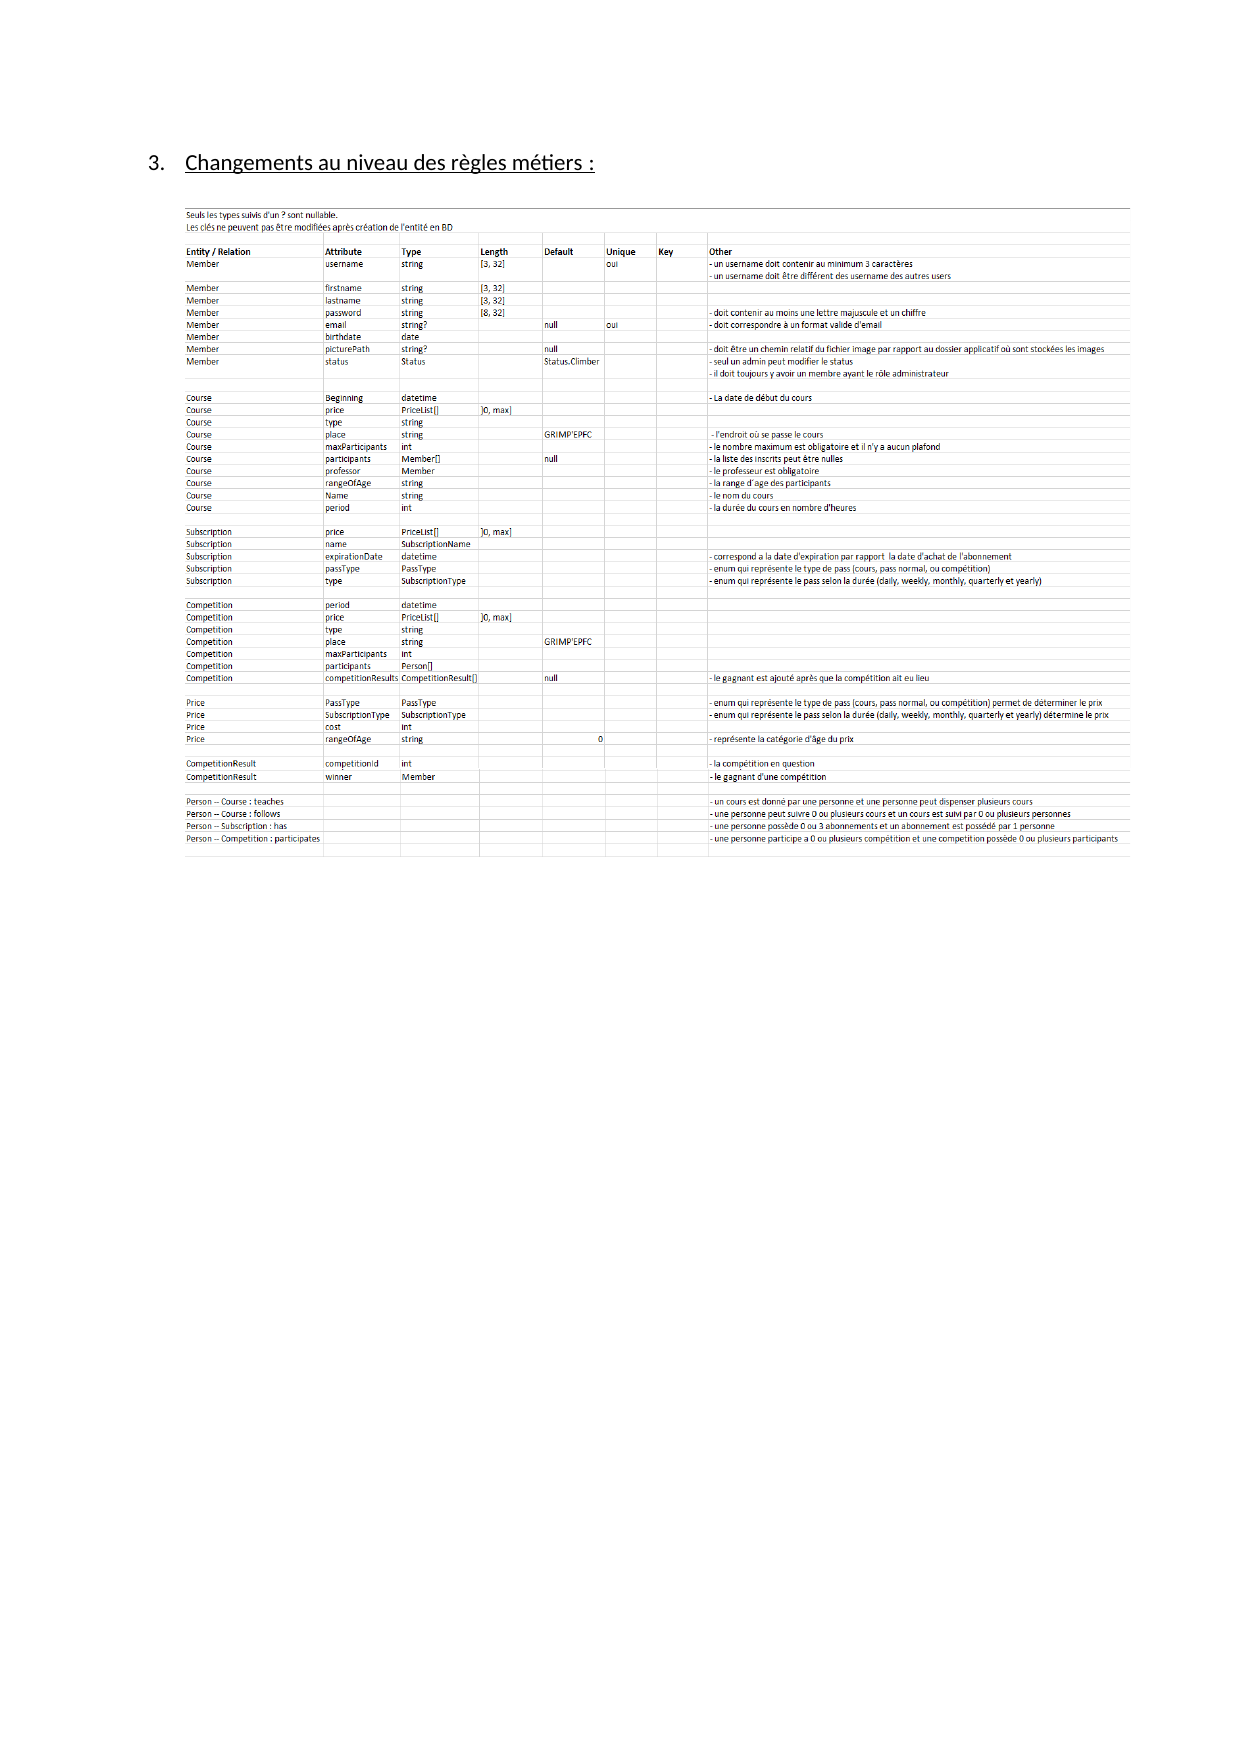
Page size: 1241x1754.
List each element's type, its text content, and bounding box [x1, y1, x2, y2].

picture [185, 769, 1130, 857]
picture [185, 208, 1130, 768]
